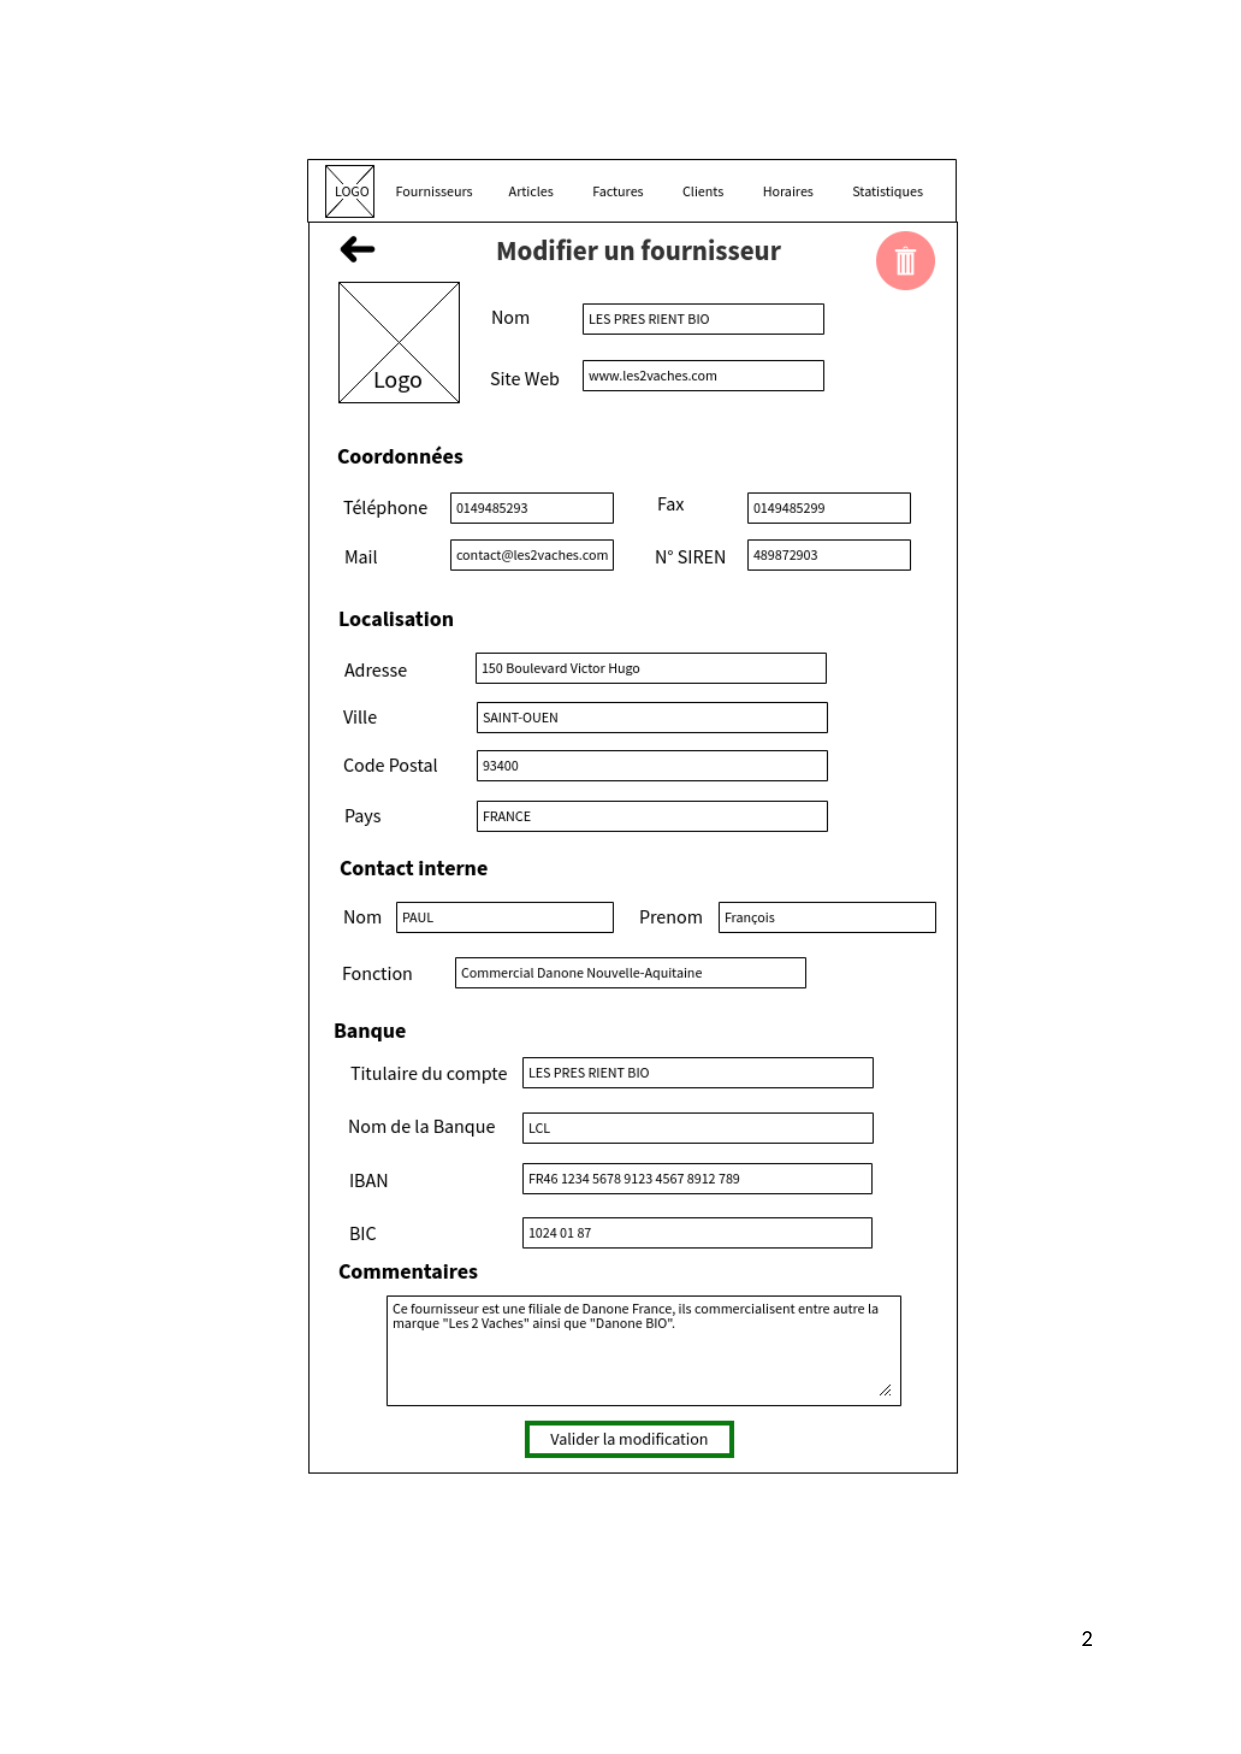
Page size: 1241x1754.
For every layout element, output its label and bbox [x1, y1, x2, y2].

picture [223, 147, 1017, 1605]
